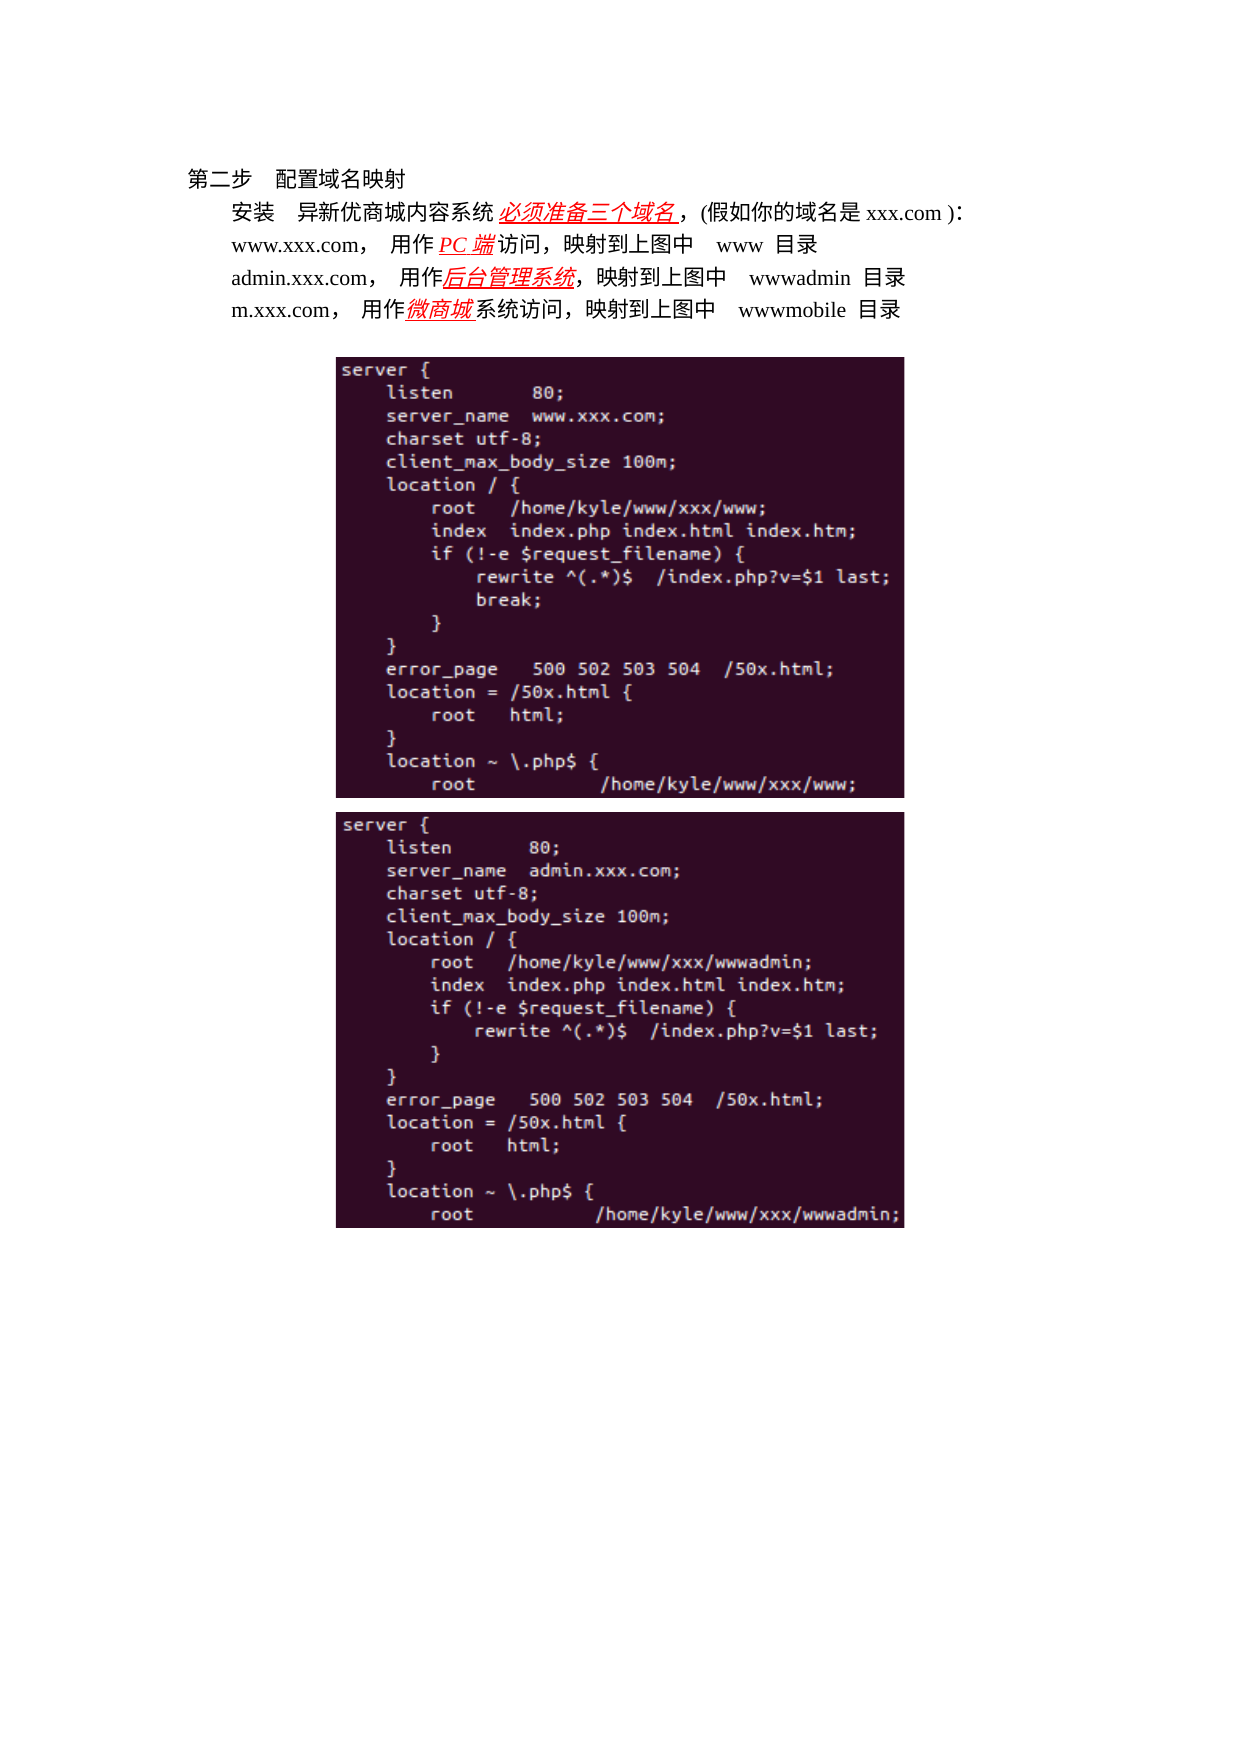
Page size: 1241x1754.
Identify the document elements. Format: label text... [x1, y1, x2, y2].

list m.xxx.com， 用作微商城 系统访问，映射到上图中 wwwmobile 目录 [187, 292, 1053, 324]
list www.xxx.com， 用作PC端 访问，映射到上图中 www 目录 [187, 227, 1053, 259]
list 第二步 配置域名映射 [187, 162, 1053, 194]
list admin.xxx.com， 用作后台管理系统，映射到上图中 wwwadmin 目录 [187, 259, 1053, 292]
picture [335, 812, 905, 1228]
picture [335, 357, 905, 798]
list 安装 异新优商城内容系统 必须准备三个域名 ，(假如你的域名是 xxx.com )： [187, 194, 1053, 227]
